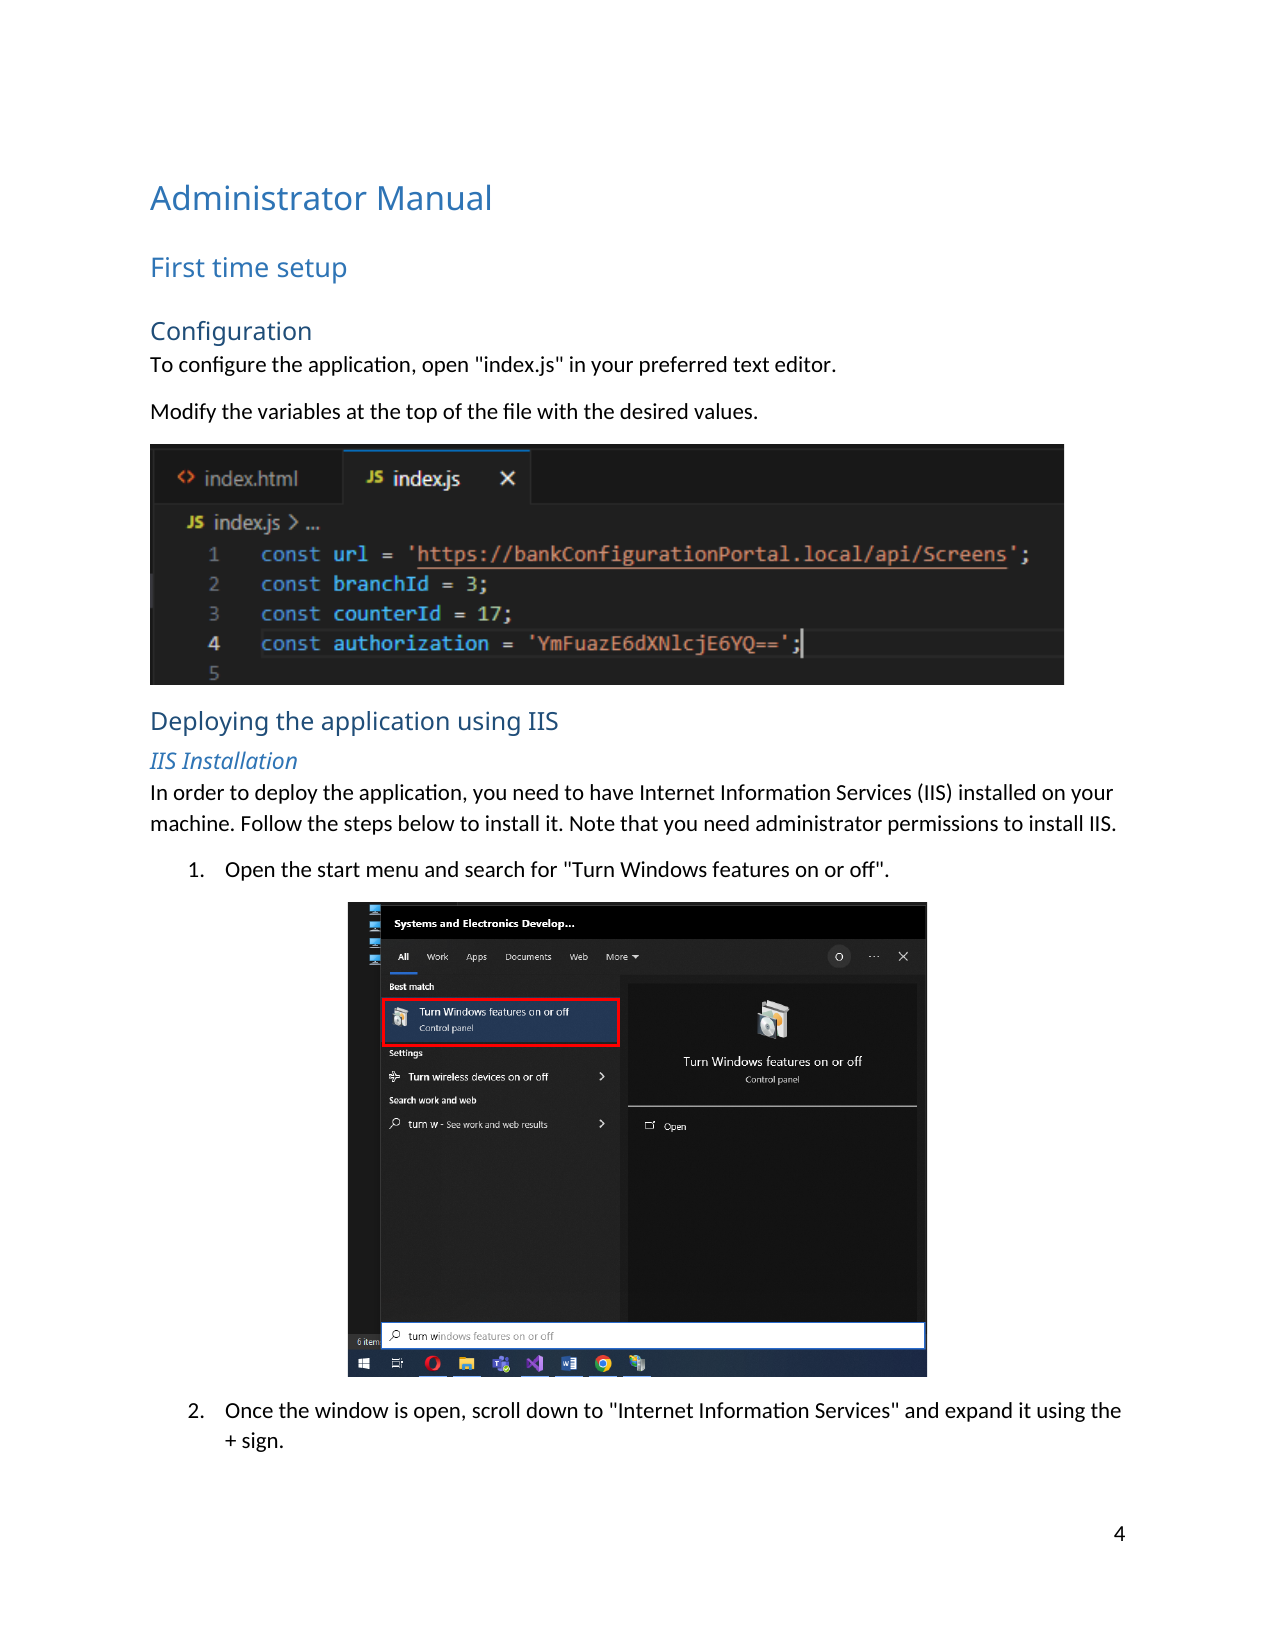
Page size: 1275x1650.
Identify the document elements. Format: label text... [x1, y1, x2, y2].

picture [150, 444, 1065, 685]
subtitle Administrator Manual [150, 175, 1125, 220]
picture [347, 902, 928, 1377]
text In order to deploy the application, you need to have Internet Information Services (IIS) installed on your machine. Follow the steps below to install it. Note that you need administrator permissions to install IIS. [150, 778, 1125, 837]
text Modify the variables at the top of the file with the desired values. [150, 397, 1125, 425]
subtitle First time setup [150, 249, 1125, 286]
subtitle Configuration [150, 314, 1125, 348]
subtitle Deploying the application using IIS [150, 704, 1125, 738]
list Open the start menu and search for "Turn Windows features on or off". [187, 856, 1125, 883]
subtitle IIS Installation [150, 745, 1125, 776]
list Once the window is open, scroll down to "Internet Information Services" and expand it using the + sign. [187, 1396, 1125, 1454]
text To configure the application, open "index.js" in your preferred text editor. [150, 351, 1125, 378]
